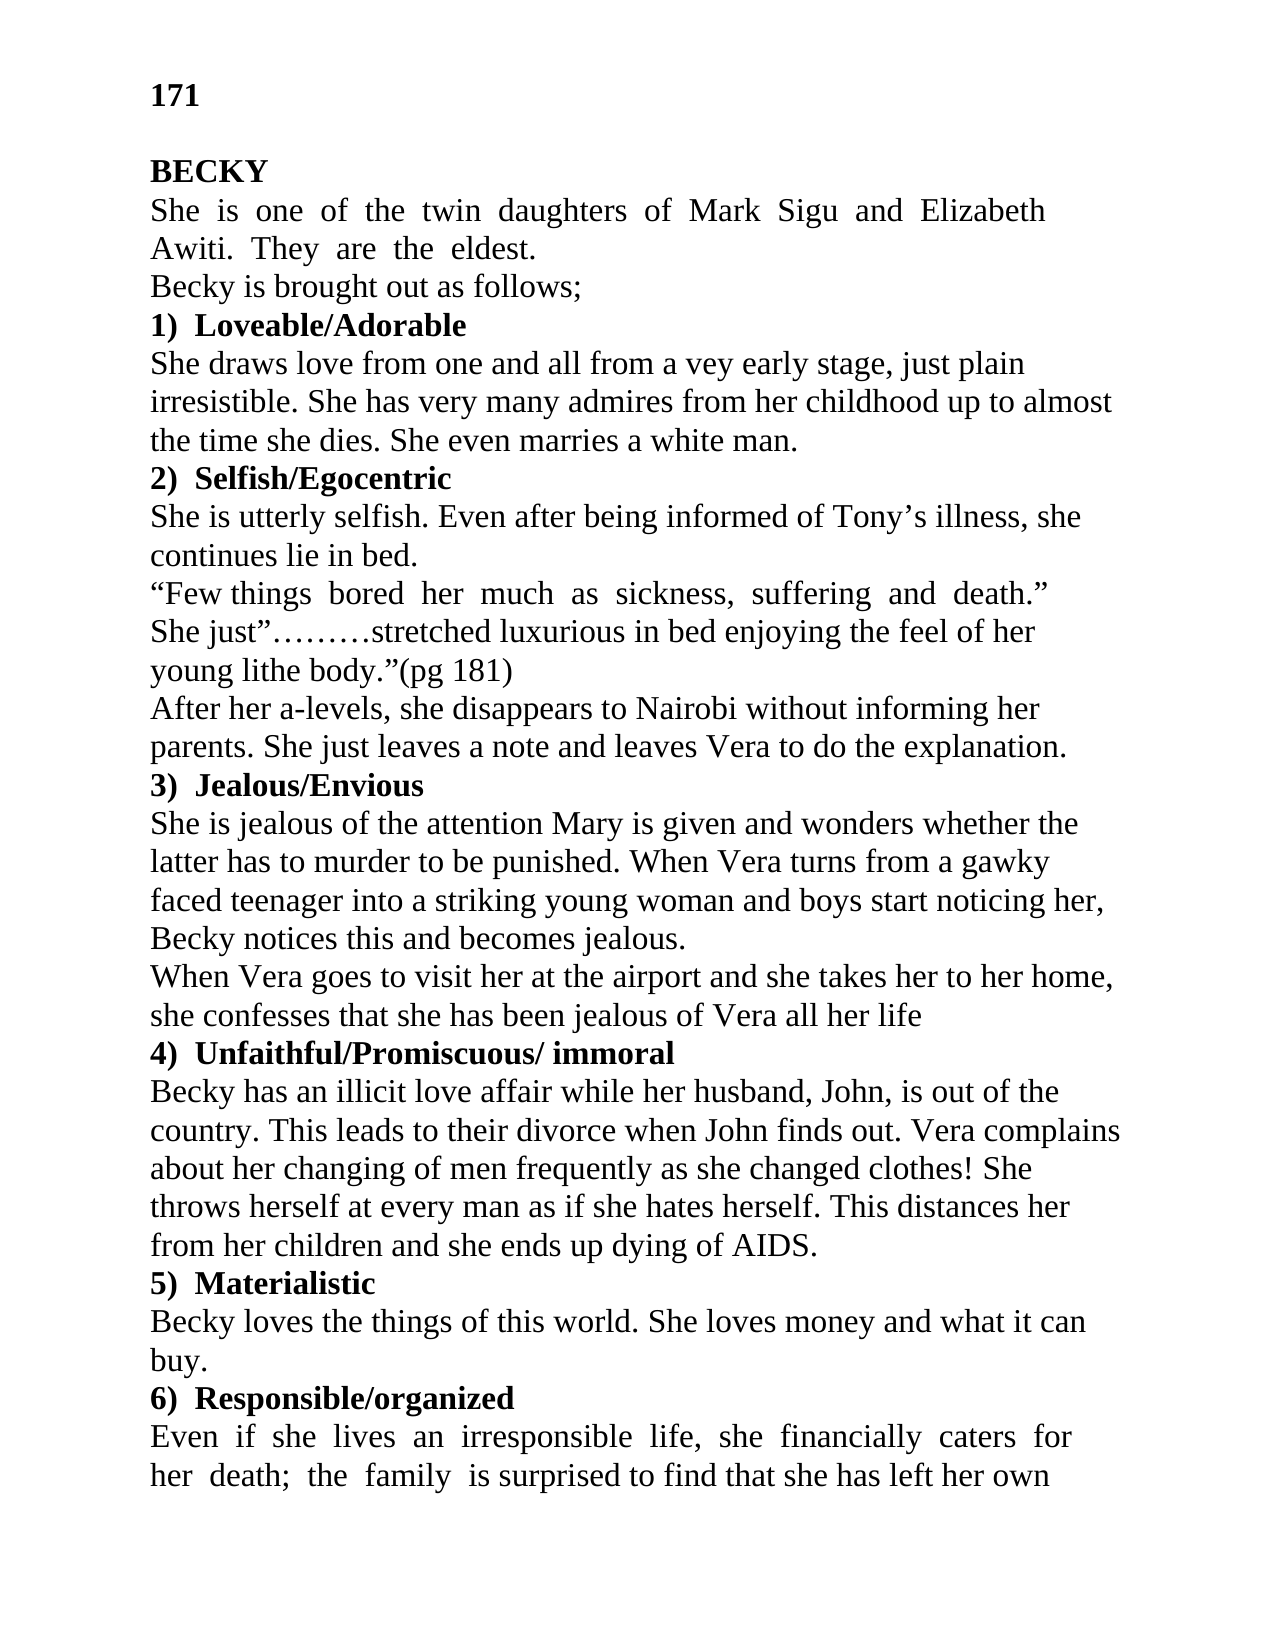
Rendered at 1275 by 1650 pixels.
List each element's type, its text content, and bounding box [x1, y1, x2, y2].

text Becky has an illicit love affair while her husband, John, is out of the country. This leads to their divorce when John finds out. Vera complains about her changing of men frequently as she changed clothes! She throws herself at every man as if she hates herself. This distances her from her children and she ends up dying of AIDS. [150, 1072, 1125, 1263]
text 3) Jealous/Envious [150, 765, 1125, 803]
text 2) Selfish/Egocentric [150, 458, 1125, 497]
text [150, 1417, 1125, 1493]
text 1) Loveable/Adorable [150, 305, 1125, 343]
text 5) Materialistic [150, 1263, 1125, 1302]
text She is one of the twin daughters of Mark Sigu and Elizabeth Awiti. They are the eldest. [150, 190, 1125, 267]
text She just”………stretched luxurious in bed enjoying the feel of her young lithe body.”(pg 181) [150, 612, 1125, 688]
text When Vera goes to visit her at the airport and she takes her to her home, she confesses that she has been jealous of Vera all her life [150, 957, 1125, 1033]
text Becky loves the things of this world. She loves money and what it can buy. [150, 1302, 1125, 1378]
text “Few things bored her much as sickness, suffering and death.” [150, 573, 1125, 612]
text She is jealous of the attention Mary is given and wonders whether the latter has to murder to be punished. When Vera turns from a gawky faced teenager into a striking young woman and boys start noticing her, Becky notices this and becomes jealous. [150, 803, 1125, 957]
text After her a-levels, she disappears to Nairobi without informing her parents. She just leaves a note and leaves Vera to do the explanation. [150, 688, 1125, 765]
text BECKY [150, 152, 1125, 190]
text 4) Unfaithful/Promiscuous/ immoral [150, 1033, 1125, 1072]
text 6) Responsible/organized [150, 1378, 1125, 1417]
text She is utterly selfish. Even after being informed of Tony’s illness, she continues lie in bed. [150, 497, 1125, 573]
text She draws love from one and all from a vey early stage, just plain irresistible. She has very many admires from her childhood up to almost the time she dies. She even marries a white man. [150, 343, 1125, 458]
text Becky is brought out as follows; [150, 267, 1125, 305]
